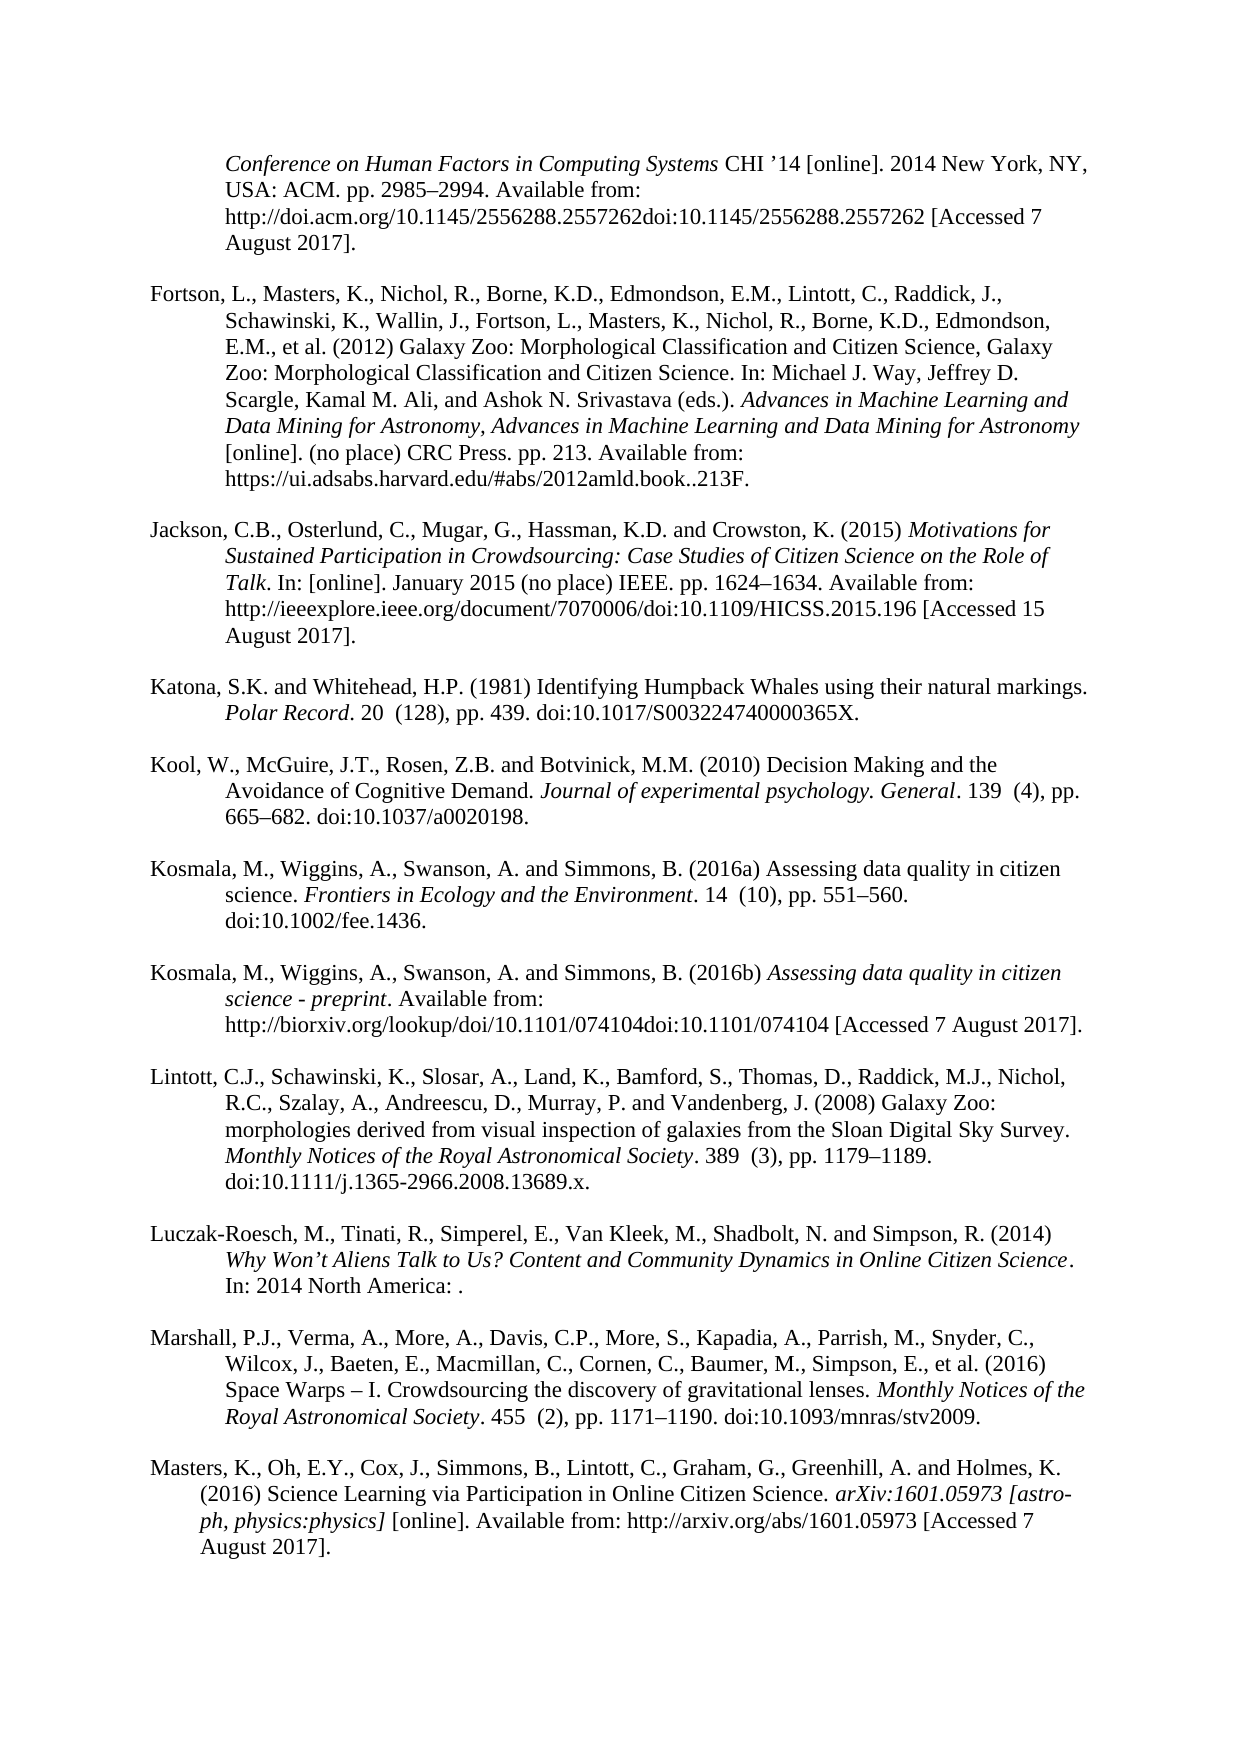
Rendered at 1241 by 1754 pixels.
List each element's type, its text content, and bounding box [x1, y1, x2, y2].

text Kosmala, M., Wiggins, A., Swanson, A. and Simmons, B. (2016b) Assessing data quality in citizen science - preprint. Available from: http://biorxiv.org/lookup/doi/10.1101/074104doi:10.1101/074104 [Accessed 7 August 2017]. [150, 959, 1090, 1038]
text Lintott, C.J., Schawinski, K., Slosar, A., Land, K., Bamford, S., Thomas, D., Raddick, M.J., Nichol, R.C., Szalay, A., Andreescu, D., Murray, P. and Vandenberg, J. (2008) Galaxy Zoo: morphologies derived from visual inspection of galaxies from the Sloan Digital Sky Survey. Monthly Notices of the Royal Astronomical Society. 389 (3), pp. 1179–1189. doi:10.1111/j.1365-2966.2008.13689.x. [150, 1063, 1090, 1195]
text Katona, S.K. and Whitehead, H.P. (1981) Identifying Humpback Whales using their natural markings. Polar Record. 20 (128), pp. 439. doi:10.1017/S003224740000365X. [150, 673, 1090, 726]
text Jackson, C.B., Osterlund, C., Mugar, G., Hassman, K.D. and Crowston, K. (2015) Motivations for Sustained Participation in Crowdsourcing: Case Studies of Citizen Science on the Role of Talk. In: [online]. January 2015 (no place) IEEE. pp. 1624–1634. Available from: http://ieeexplore.ieee.org/document/7070006/doi:10.1109/HICSS.2015.196 [Accessed 15 August 2017]. [150, 516, 1090, 648]
text Masters, K., Oh, E.Y., Cox, J., Simmons, B., Lintott, C., Graham, G., Greenhill, A. and Holmes, K. (2016) Science Learning via Participation in Online Citizen Science. arXiv:1601.05973 [astro-ph, physics:physics] [online]. Available from: http://arxiv.org/abs/1601.05973 [Accessed 7 August 2017]. [150, 1454, 1090, 1559]
text Kool, W., McGuire, J.T., Rosen, Z.B. and Botvinick, M.M. (2010) Decision Making and the Avoidance of Cognitive Demand. Journal of experimental psychology. General. 139 (4), pp. 665–682. doi:10.1037/a0020198. [150, 751, 1090, 830]
text Kosmala, M., Wiggins, A., Swanson, A. and Simmons, B. (2016a) Assessing data quality in citizen science. Frontiers in Ecology and the Environment. 14 (10), pp. 551–560. doi:10.1002/fee.1436. [150, 855, 1090, 934]
text Marshall, P.J., Verma, A., More, A., Davis, C.P., More, S., Kapadia, A., Parrish, M., Snyder, C., Wilcox, J., Baeten, E., Macmillan, C., Cornen, C., Baumer, M., Simpson, E., et al. (2016) Space Warps – I. Crowdsourcing the discovery of gravitational lenses. Monthly Notices of the Royal Astronomical Society. 455 (2), pp. 1171–1190. doi:10.1093/mnras/stv2009. [150, 1324, 1090, 1429]
text Fortson, L., Masters, K., Nichol, R., Borne, K.D., Edmondson, E.M., Lintott, C., Raddick, J., Schawinski, K., Wallin, J., Fortson, L., Masters, K., Nichol, R., Borne, K.D., Edmondson, E.M., et al. (2012) Galaxy Zoo: Morphological Classification and Citizen Science, Galaxy Zoo: Morphological Classification and Citizen Science. In: Michael J. Way, Jeffrey D. Scargle, Kamal M. Ali, and Ashok N. Srivastava (eds.). Advances in Machine Learning and Data Mining for Astronomy, Advances in Machine Learning and Data Mining for Astronomy [online]. (no place) CRC Press. pp. 213. Available from: https://ui.adsabs.harvard.edu/#abs/2012amld.book..213F. [150, 280, 1090, 491]
text Luczak-Roesch, M., Tinati, R., Simperel, E., Van Kleek, M., Shadbolt, N. and Simpson, R. (2014) Why Won’t Aliens Talk to Us? Content and Community Dynamics in Online Citizen Science. In: 2014 North America: . [150, 1220, 1090, 1299]
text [150, 150, 1090, 255]
